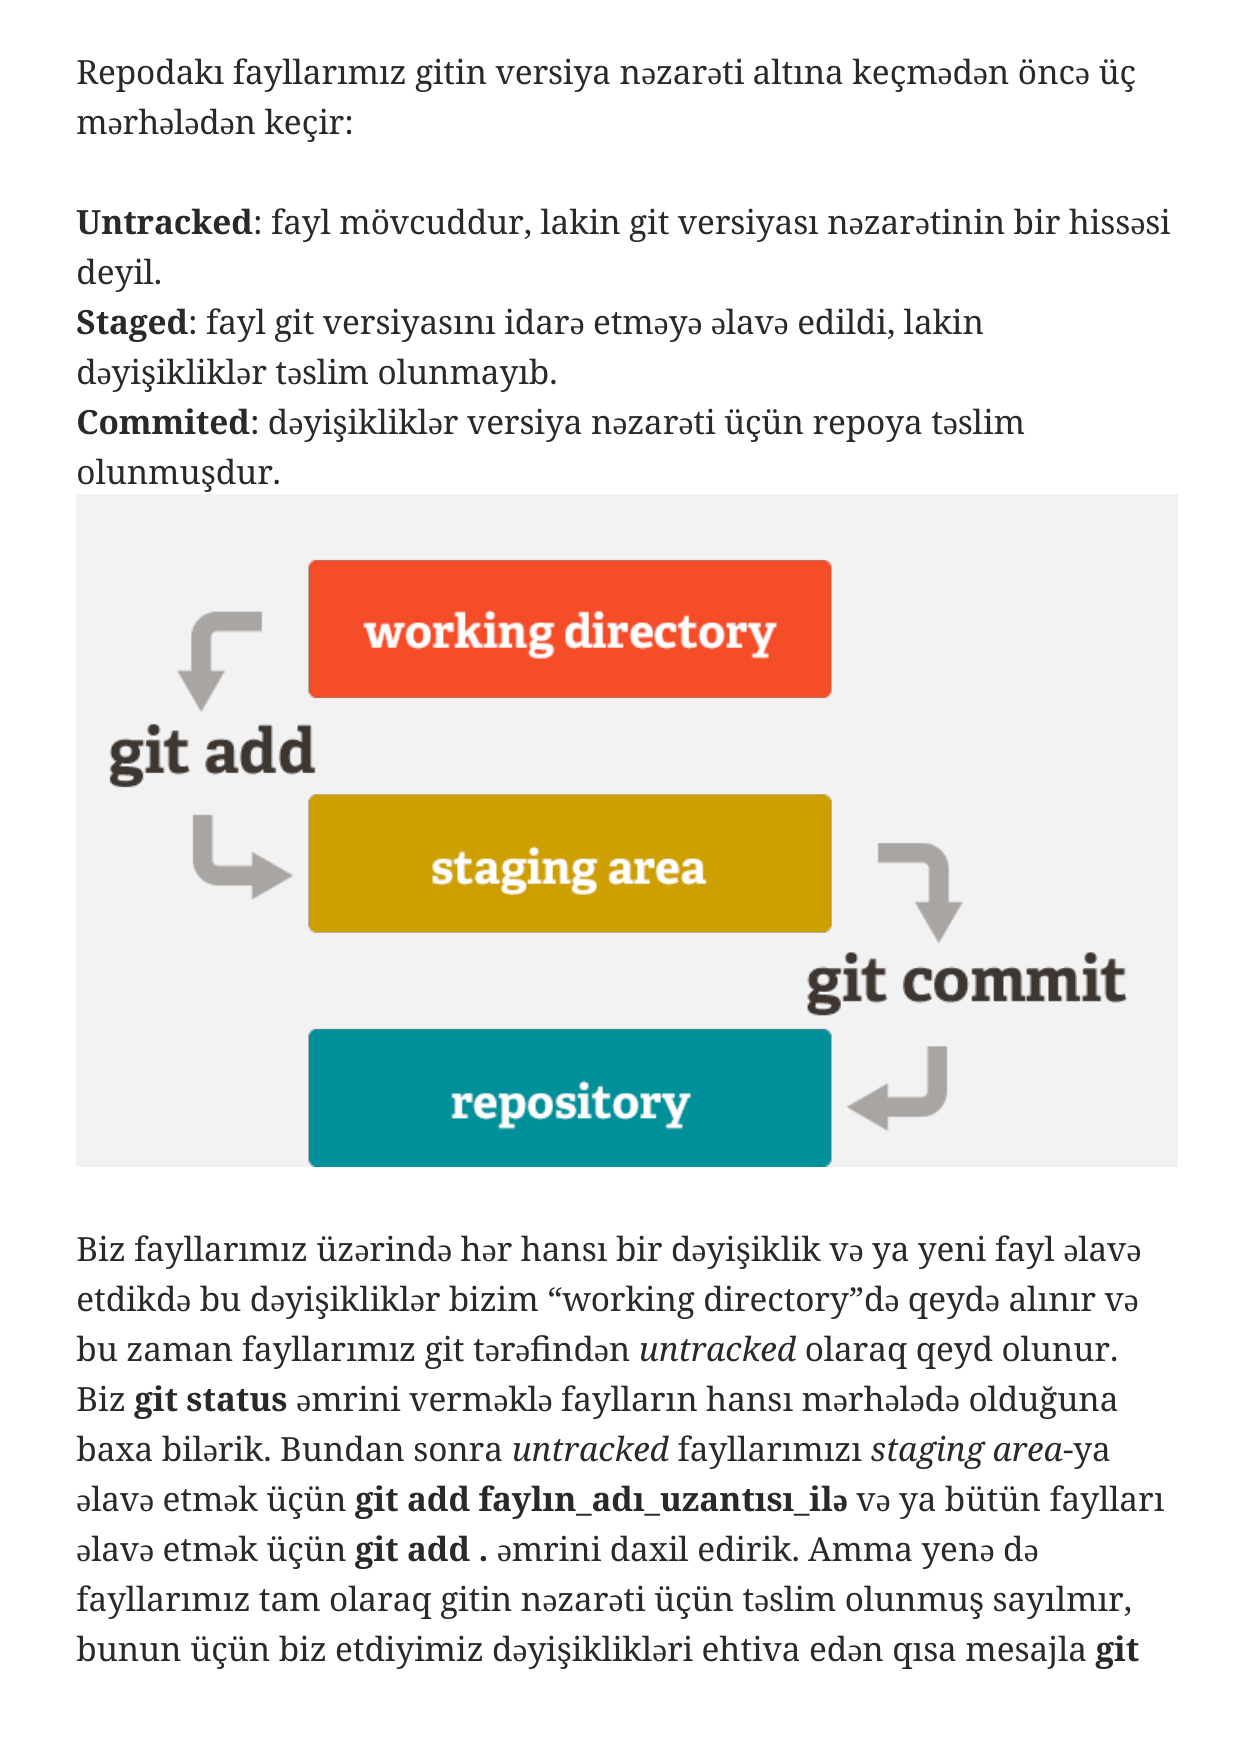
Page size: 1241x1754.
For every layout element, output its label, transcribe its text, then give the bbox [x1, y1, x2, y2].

text Untracked: fayl mövcuddur, lakin git versiyası nəzarətinin bir hissəsi deyil. Staged: fayl git versiyasını idarə etməyə əlavə edildi, lakin dəyişikliklər təslim olunmayıb. Commited: dəyişikliklər versiya nəzarəti üçün repoya təslim olunmuşdur. [76, 194, 1178, 494]
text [76, 1221, 1178, 1671]
text Repodakı fayllarımız gitin versiya nəzarəti altına keçmədən öncə üç mərhələdən keçir: [76, 44, 1178, 144]
picture [76, 548, 1148, 1167]
